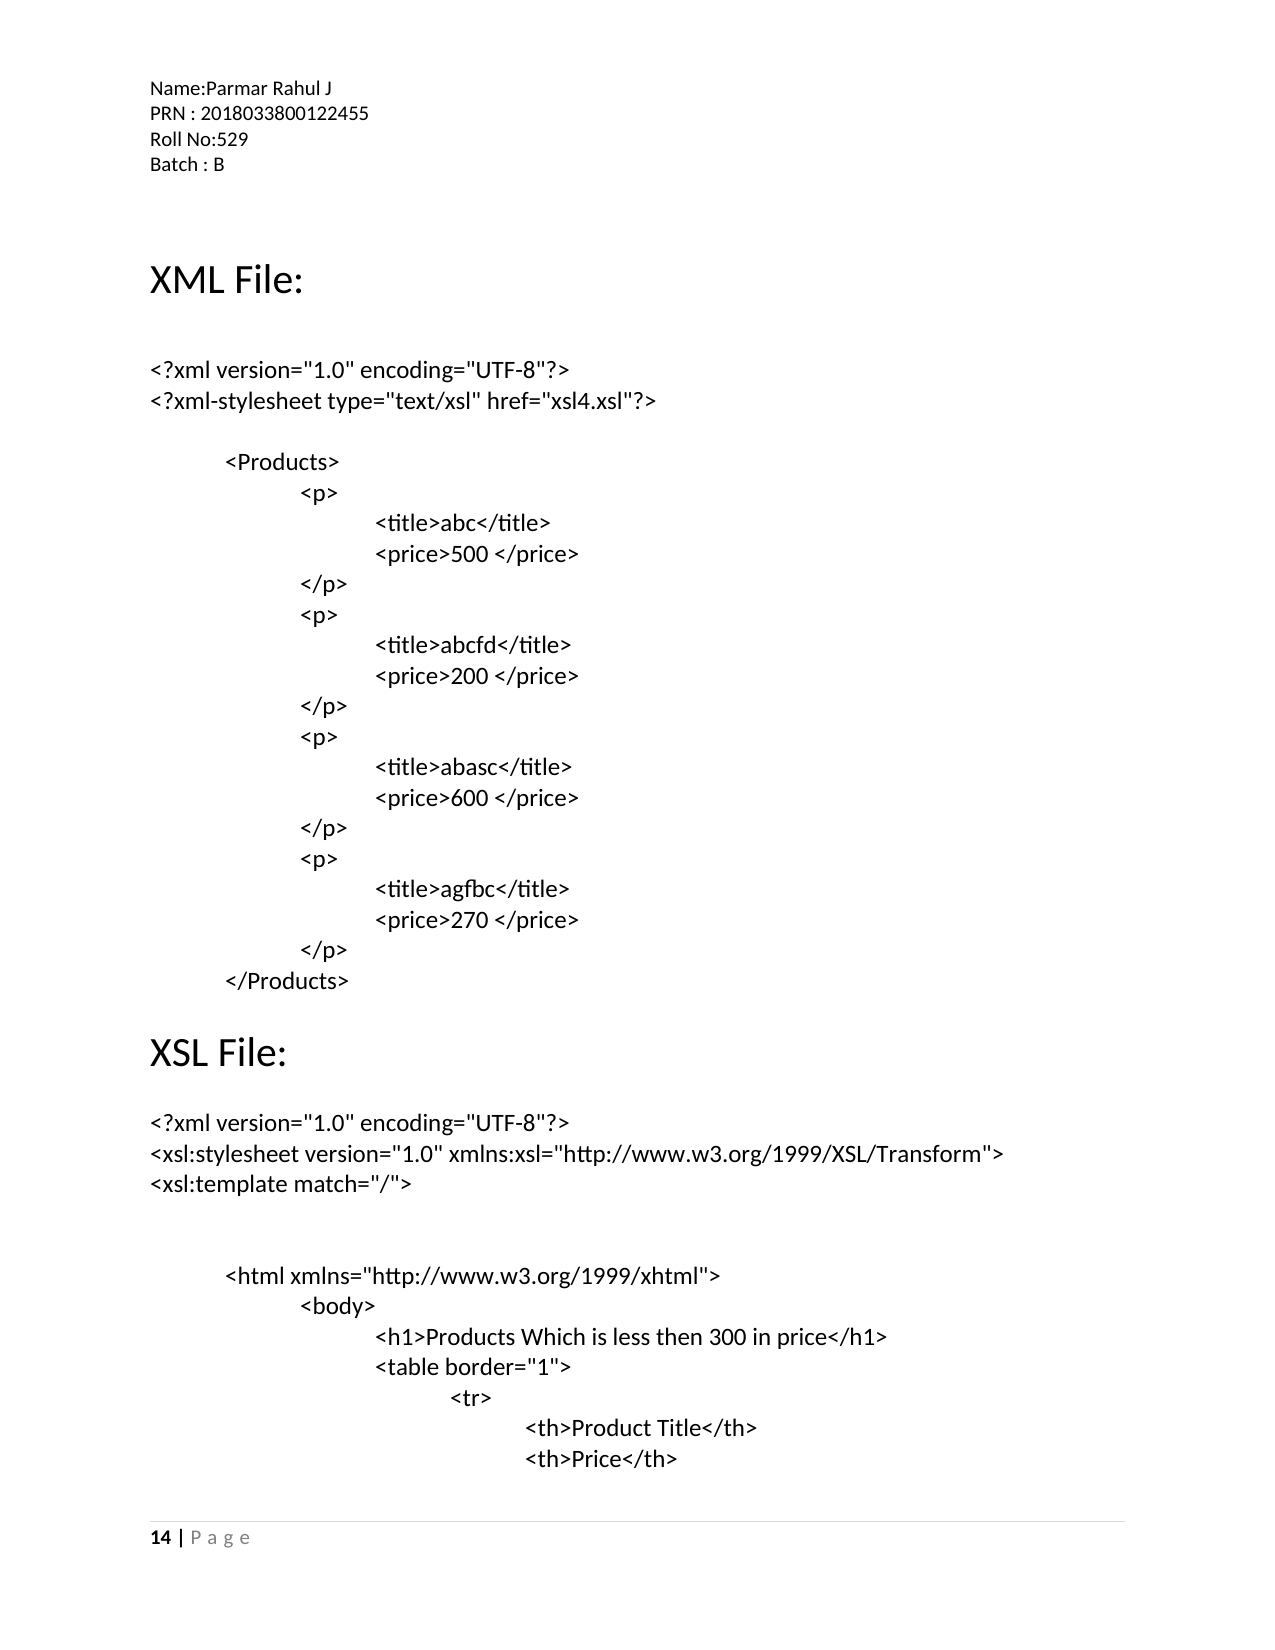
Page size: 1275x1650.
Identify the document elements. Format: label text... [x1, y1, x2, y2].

text <body> [150, 1291, 1125, 1321]
text <p> [150, 599, 1125, 629]
text </p> [150, 568, 1125, 599]
text <title>abcfd</title> [150, 629, 1125, 660]
text <title>abc</title> [150, 507, 1125, 538]
text <?xml-stylesheet type="text/xsl" href="xsl4.xsl"?> [150, 385, 1125, 416]
text <h1>Products Which is less then 300 in price</h1> [150, 1321, 1125, 1352]
text <title>abasc</title> [150, 751, 1125, 782]
text <?xml version="1.0" encoding="UTF-8"?> [150, 1107, 1125, 1138]
text <xsl:template match="/"> [150, 1168, 1125, 1199]
text </Products> [150, 965, 1125, 996]
text <table border="1"> [150, 1352, 1125, 1382]
text XML File: [150, 253, 1125, 304]
text <p> [150, 477, 1125, 507]
text </p> [150, 812, 1125, 843]
text <p> [150, 721, 1125, 751]
text <xsl:stylesheet version="1.0" xmlns:xsl="http://www.w3.org/1999/XSL/Transform"> [150, 1138, 1125, 1168]
text <price>500 </price> [150, 538, 1125, 568]
text <title>agfbc</title> [150, 873, 1125, 904]
text <?xml version="1.0" encoding="UTF-8"?> [150, 354, 1125, 385]
text XSL File: [150, 1026, 1125, 1077]
text <th>Product Title</th> [150, 1413, 1125, 1443]
text </p> [150, 690, 1125, 721]
text <price>200 </price> [150, 660, 1125, 690]
text </p> [150, 934, 1125, 965]
text <price>270 </price> [150, 904, 1125, 934]
text <tr> [150, 1382, 1125, 1413]
text <th>Price</th> [150, 1443, 1125, 1474]
text <html xmlns="http://www.w3.org/1999/xhtml"> [150, 1260, 1125, 1291]
text <Products> [150, 446, 1125, 477]
text <p> [150, 843, 1125, 873]
text <price>600 </price> [150, 782, 1125, 812]
